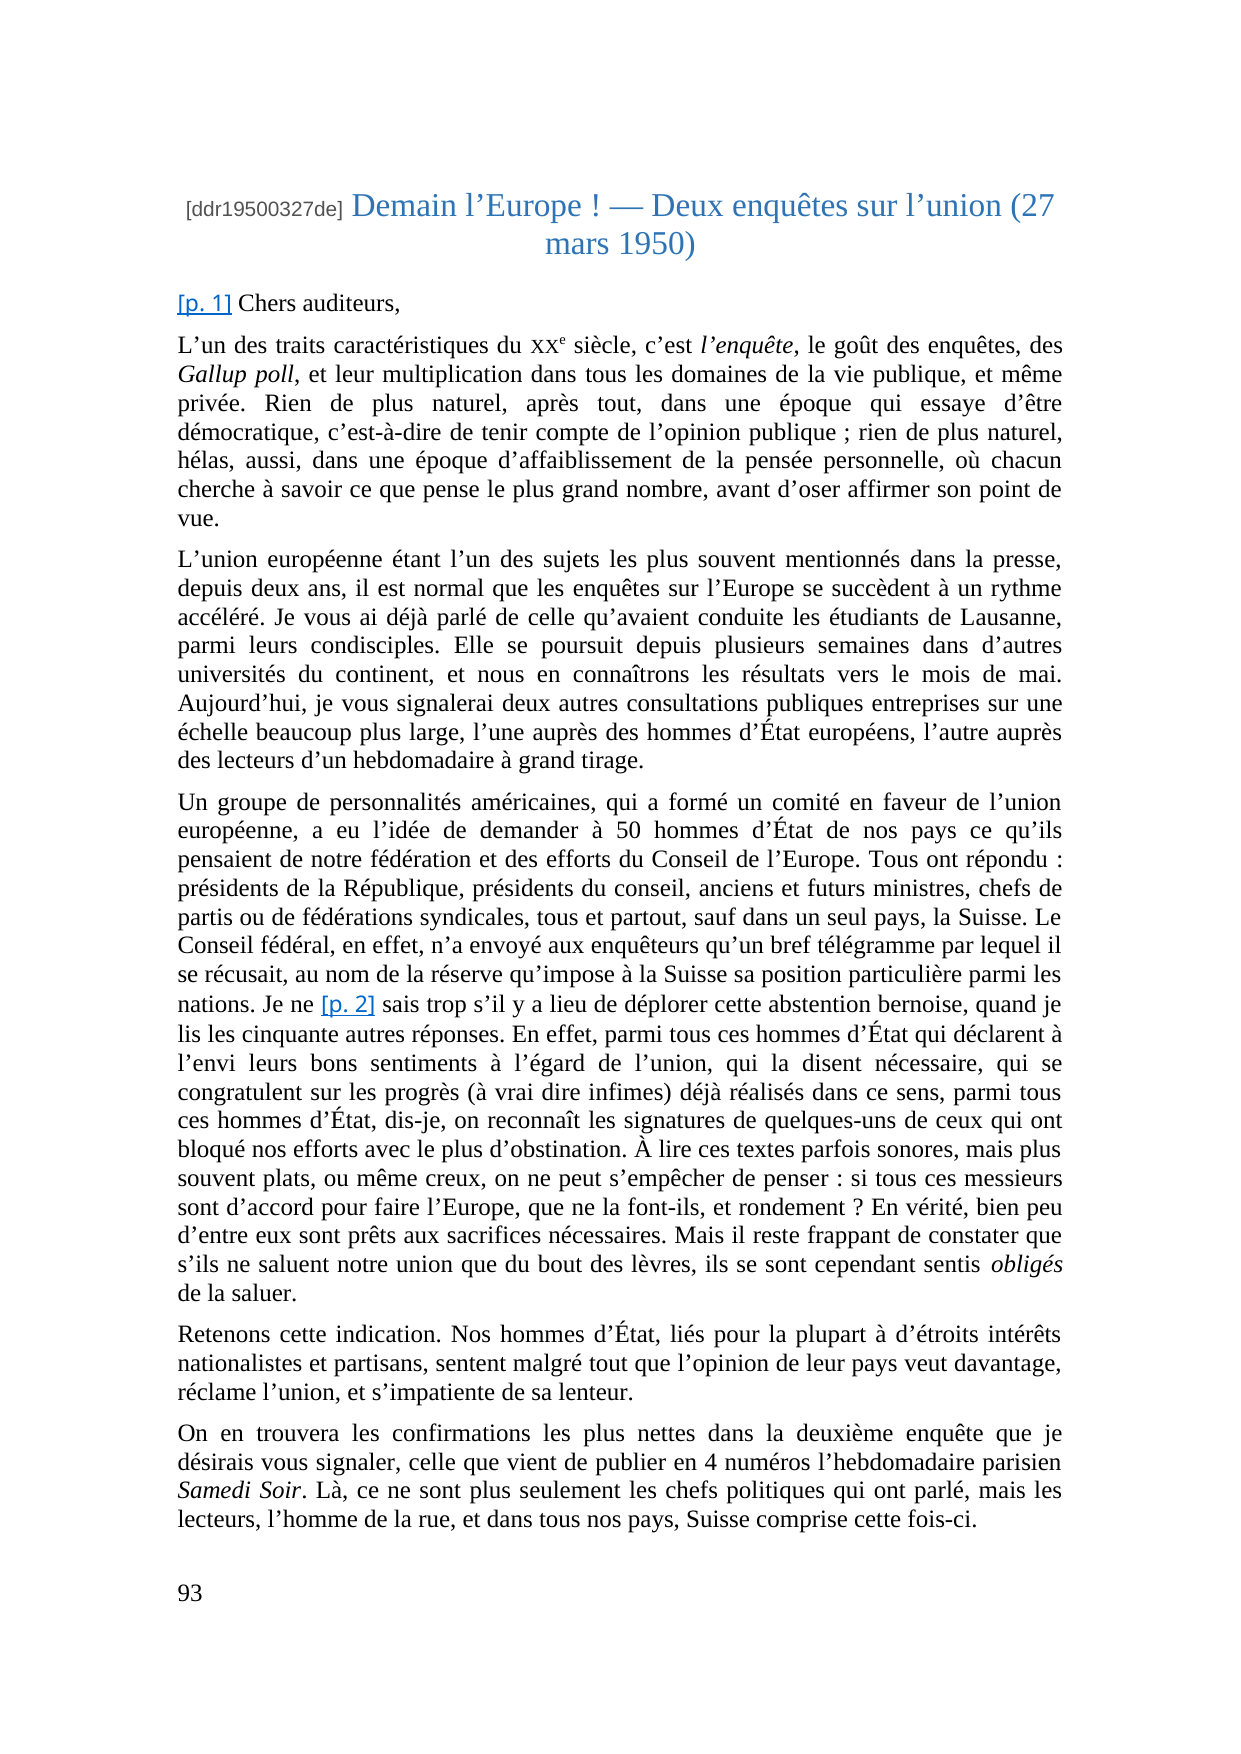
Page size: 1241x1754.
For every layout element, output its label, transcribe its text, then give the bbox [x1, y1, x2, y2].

text L’union européenne étant l’un des sujets les plus souvent mentionnés dans la presse, depuis deux ans, il est normal que les enquêtes sur l’Europe se succèdent à un rythme accéléré. Je vous ai déjà parlé de celle qu’avaient conduite les étudiants de Lausanne, parmi leurs condisciples. Elle se poursuit depuis plusieurs semaines dans d’autres universités du continent, et nous en connaîtrons les résultats vers le mois de mai. Aujourd’hui, je vous signalerai deux autres consultations publiques entreprises sur une échelle beaucoup plus large, l’une auprès des hommes d’État européens, l’autre auprès des lecteurs d’un hebdomadaire à grand tirage. [177, 544, 1063, 774]
text L’un des traits caractéristiques du xxe siècle, c’est l’enquête, le goût des enquêtes, des Gallup poll, et leur multiplication dans tous les domaines de la vie publique, et même privée. Rien de plus naturel, après tout, dans une époque qui essaye d’être démocratique, c’est-à-dire de tenir compte de l’opinion publique ; rien de plus naturel, hélas, aussi, dans une époque d’affaiblissement de la pensée personnelle, où chacun cherche à savoir ce que pense le plus grand nombre, avant d’oser affirmer son point de vue. [177, 331, 1063, 532]
text On en trouvera les confirmations les plus nettes dans la deuxième enquête que je désirais vous signaler, celle que vient de publier en 4 numéros l’hebdomadaire parisien Samedi Soir. Là, ce ne sont plus seulement les chefs politiques qui ont parlé, mais les lecteurs, l’homme de la rue, et dans tous nos pays, Suisse comprise cette fois-ci. [177, 1418, 1063, 1533]
subtitle [ddr19500327de] Demain l’Europe ! — Deux enquêtes sur l’union (27 mars 1950) [177, 185, 1063, 262]
text Retenons cette indication. Nos hommes d’État, liés pour la plupart à d’étroits intérêts nationalistes et partisans, sentent malgré tout que l’opinion de leur pays veut davantage, réclame l’union, et s’impatiente de sa lenteur. [177, 1319, 1063, 1406]
text [p. 1] Chers auditeurs, [177, 287, 1063, 318]
text Un groupe de personnalités américaines, qui a formé un comité en faveur de l’union européenne, a eu l’idée de demander à 50 hommes d’État de nos pays ce qu’ils pensaient de notre fédération et des efforts du Conseil de l’Europe. Tous ont répondu : présidents de la République, présidents du conseil, anciens et futurs ministres, chefs de partis ou de fédérations syndicales, tous et partout, sauf dans un seul pays, la Suisse. Le Conseil fédéral, en effet, n’a envoyé aux enquêteurs qu’un bref télégramme par lequel il se récusait, au nom de la réserve qu’impose à la Suisse sa position particulière parmi les nations. Je ne [p. 2] sais trop s’il y a lieu de déplorer cette abstention bernoise, quand je lis les cinquante autres réponses. En effet, parmi tous ces hommes d’État qui déclarent à l’envi leurs bons sentiments à l’égard de l’union, qui la disent nécessaire, qui se congratulent sur les progrès (à vrai dire infimes) déjà réalisés dans ce sens, parmi tous ces hommes d’État, dis-je, on reconnaît les signatures de quelques-uns de ceux qui ont bloqué nos efforts avec le plus d’obstination. À lire ces textes parfois sonores, mais plus souvent plats, ou même creux, on ne peut s’empêcher de penser : si tous ces messieurs sont d’accord pour faire l’Europe, que ne la font-ils, et rondement ? En vérité, bien peu d’entre eux sont prêts aux sacrifices nécessaires. Mais il reste frappant de constater que s’ils ne saluent notre union que du bout des lèvres, ils se sont cependant sentis obligés de la saluer. [177, 787, 1063, 1307]
